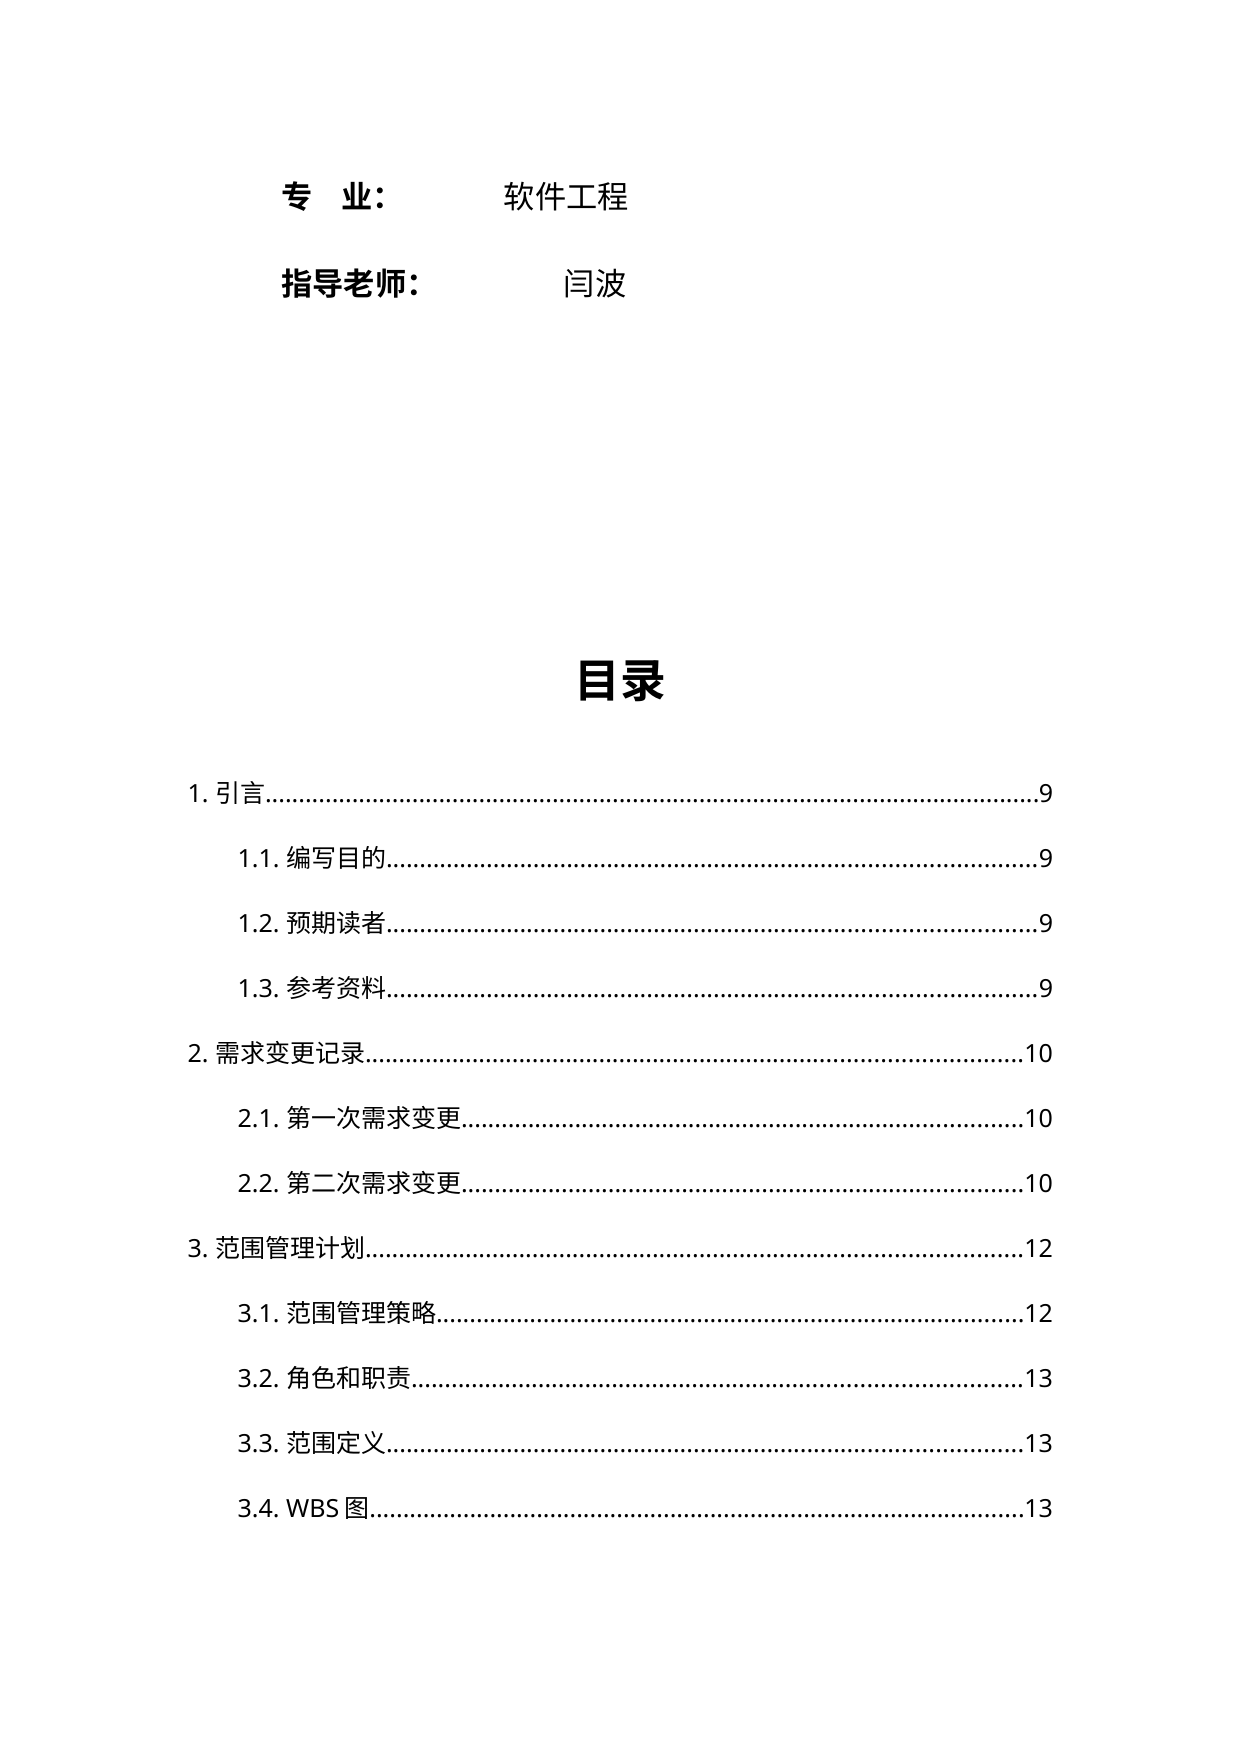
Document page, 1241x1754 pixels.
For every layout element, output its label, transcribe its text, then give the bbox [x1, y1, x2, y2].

text 2.1. 第一次需求变更 10 [237, 1084, 1053, 1149]
text 1.1. 编写目的 9 [237, 824, 1053, 889]
text 专 业： 软件工程 [187, 162, 1053, 227]
text 目录 [187, 629, 1053, 726]
text 3.3. 范围定义 13 [237, 1409, 1053, 1474]
text 2.2. 第二次需求变更 10 [237, 1149, 1053, 1214]
text 1. 引言 9 [187, 759, 1053, 824]
text 3.1. 范围管理策略 12 [237, 1279, 1053, 1344]
text 3. 范围管理计划 12 [187, 1214, 1053, 1279]
text 2. 需求变更记录 10 [187, 1019, 1053, 1084]
text 1.2. 预期读者 9 [237, 889, 1053, 954]
text 3.2. 角色和职责 13 [237, 1344, 1053, 1409]
text 指导老师： 闫波 [187, 250, 1053, 315]
text 1.3. 参考资料 9 [237, 954, 1053, 1019]
text 3.4. WBS图 13 [237, 1474, 1053, 1539]
